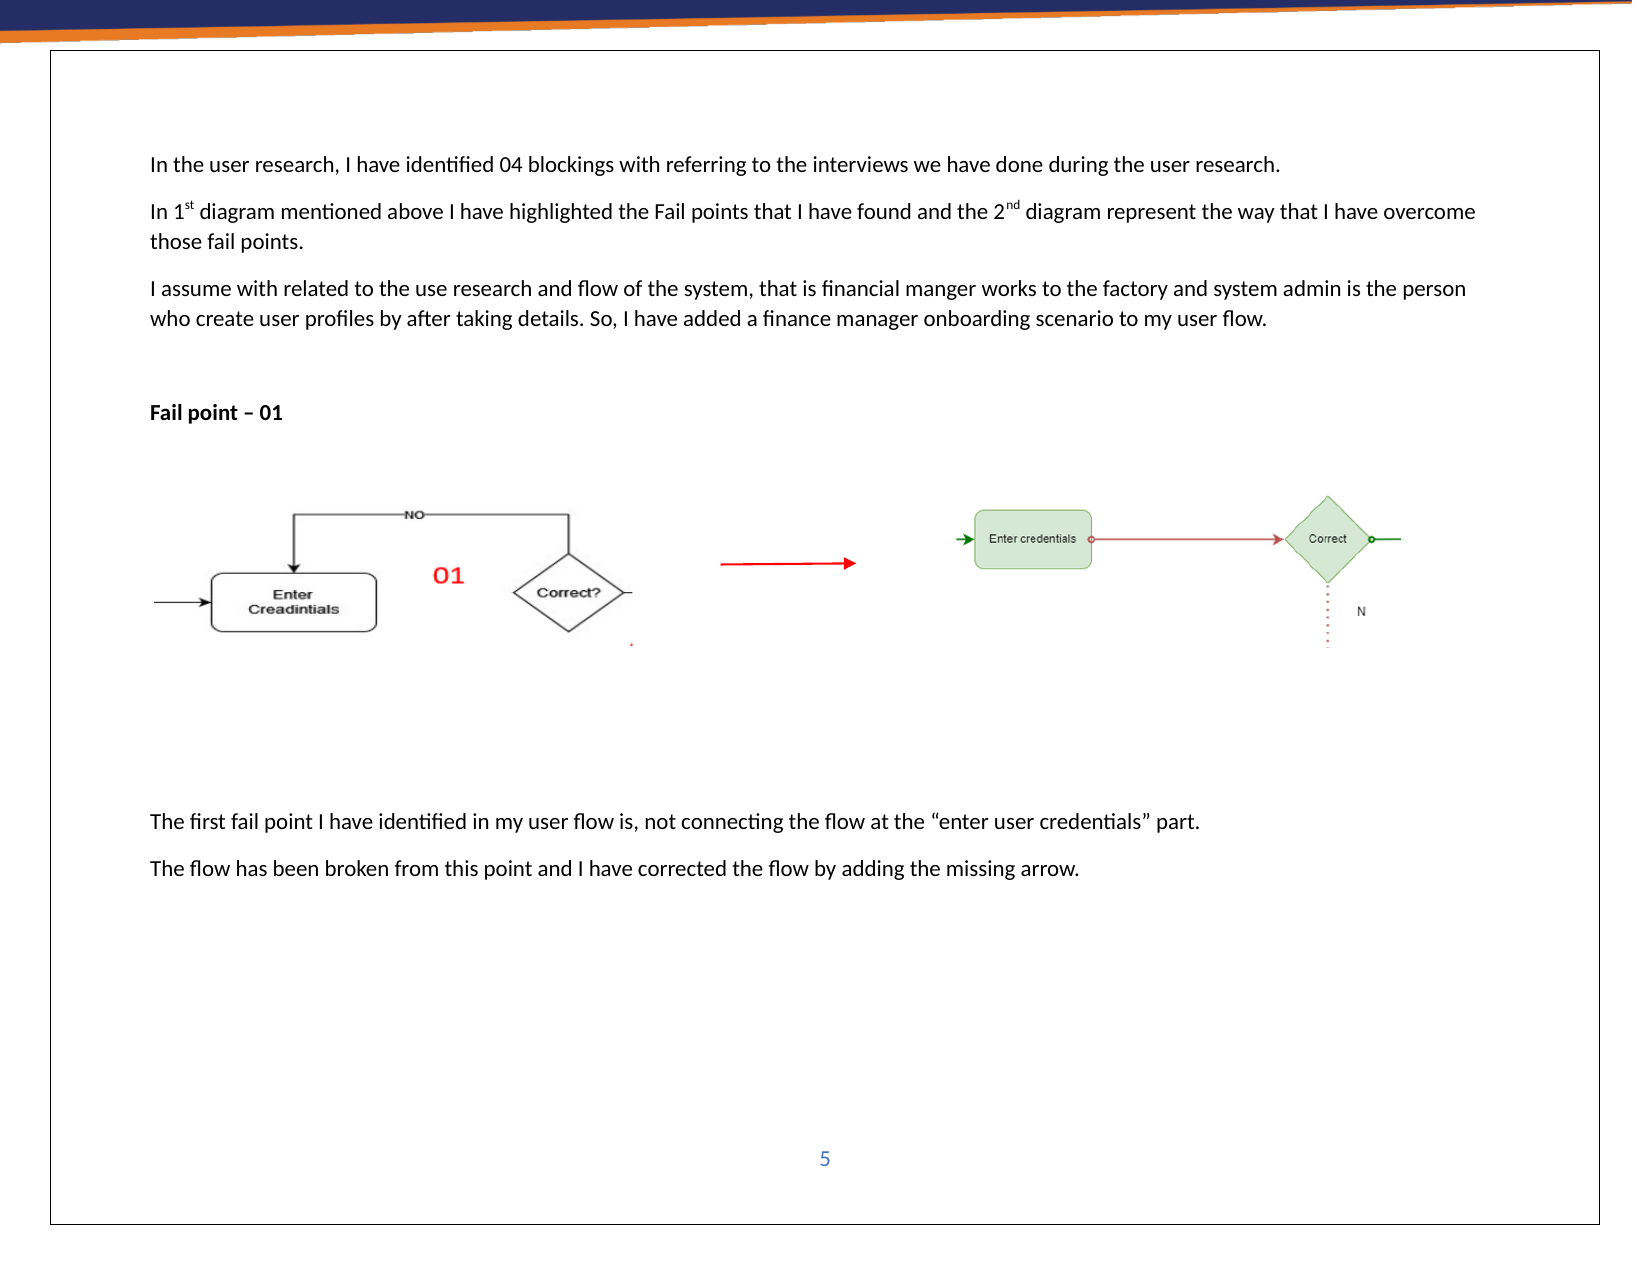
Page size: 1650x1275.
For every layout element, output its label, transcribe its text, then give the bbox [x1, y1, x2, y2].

picture [956, 444, 1402, 648]
text The flow has been broken from this point and I have corrected the flow by adding the missing arrow. [150, 854, 1500, 882]
text The first fail point I have identified in my user flow is, not connecting the flow at the “enter user credentials” part. [150, 807, 1500, 835]
picture [0, 0, 1631, 49]
text I assume with related to the use research and flow of the system, that is financial manger works to the factory and system admin is the person who create user profiles by after taking details. So, I have added a finance manager onboarding scenario to my user flow. [150, 274, 1500, 332]
text In 1st diagram mentioned above I have highlighted the Fail points that I have found and the 2nd diagram represent the way that I have overcome those fail points. [150, 197, 1500, 255]
text In the user research, I have identified 04 blockings with referring to the interviews we have done during the user research. [150, 150, 1500, 178]
text Fail point – 01 [150, 398, 1500, 426]
picture [154, 492, 633, 646]
